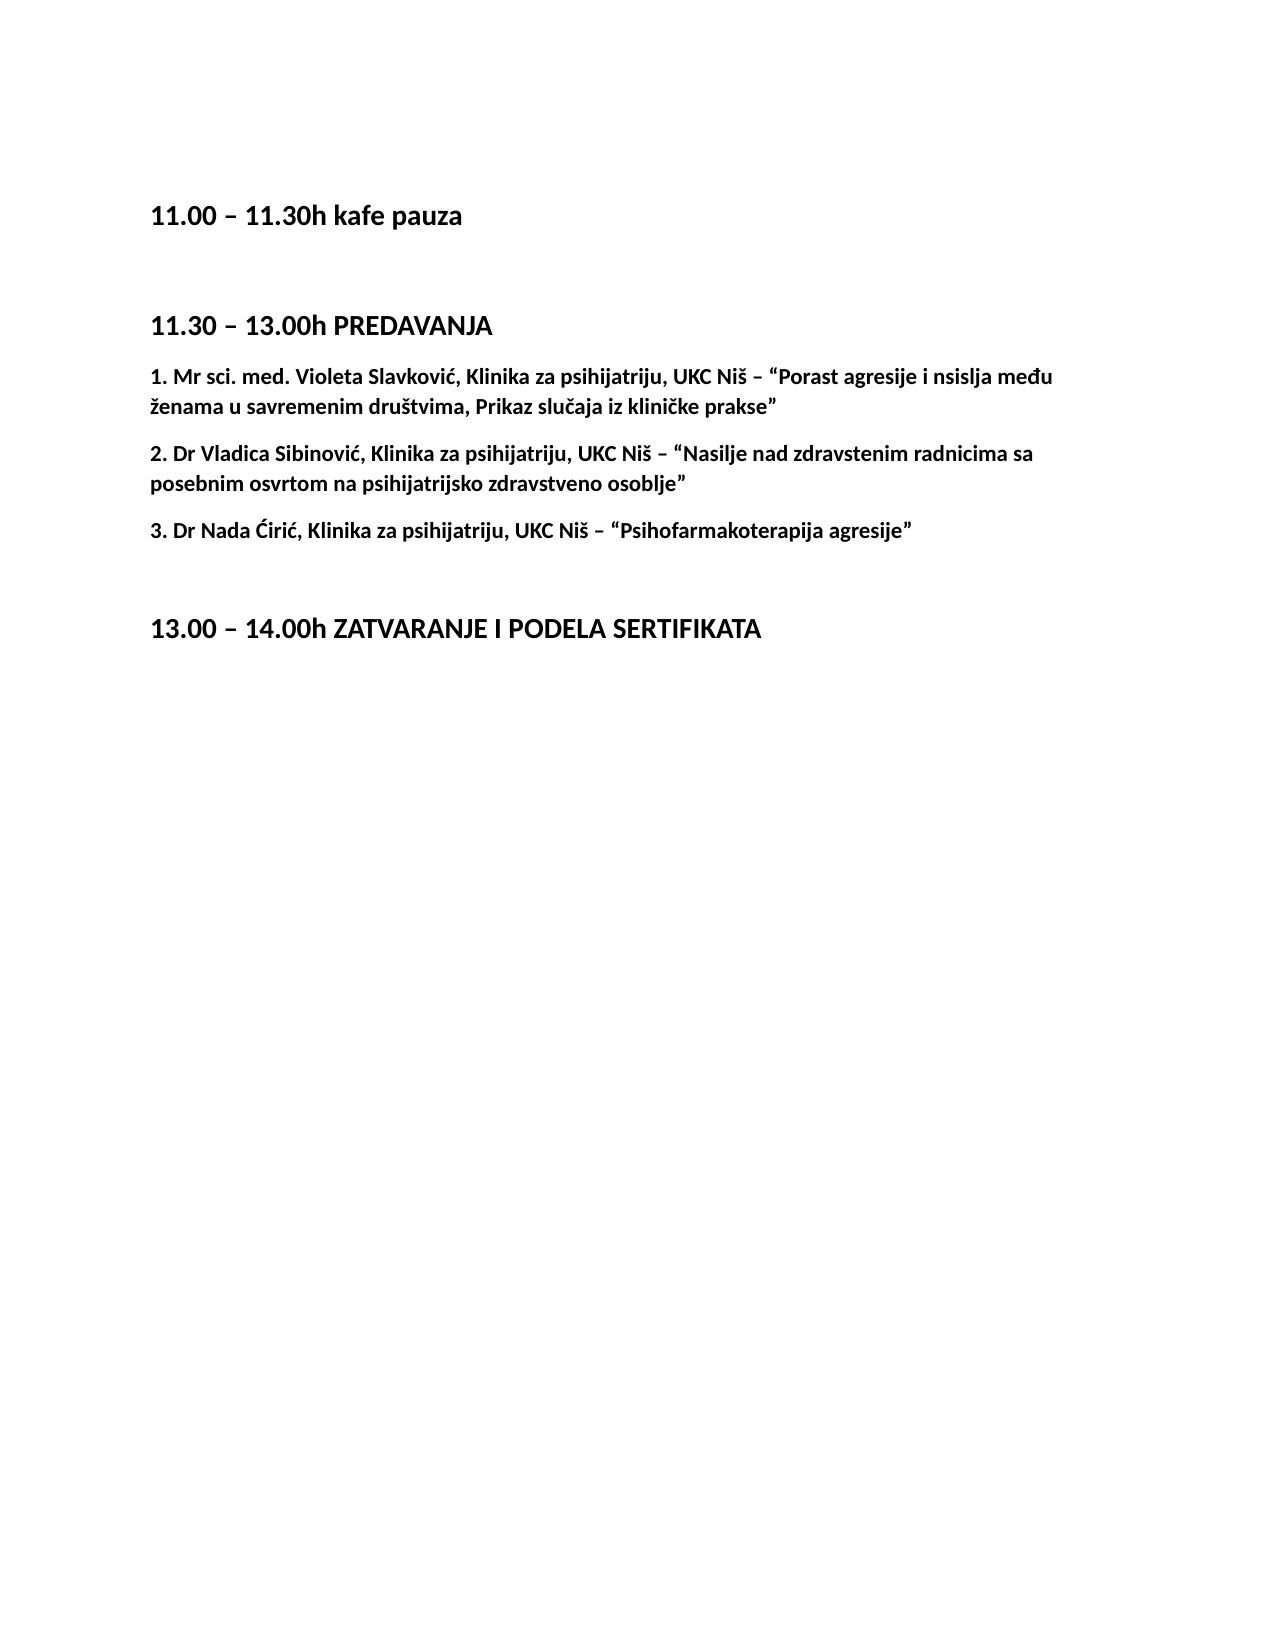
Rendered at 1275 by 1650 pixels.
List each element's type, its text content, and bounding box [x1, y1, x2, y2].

text 2. Dr Vladica Sibinović, Klinika za psihijatriju, UKC Niš – “Nasilje nad zdravstenim radnicima sa posebnim osvrtom na psihijatrijsko zdravstveno osoblje” [150, 439, 1125, 497]
text 3. Dr Nada Ćirić, Klinika za psihijatriju, UKC Niš – “Psihofarmakoterapija agresije” [150, 516, 1125, 544]
text 1. Mr sci. med. Violeta Slavković, Klinika za psihijatriju, UKC Niš – “Porast agresije i nsislja među ženama u savremenim društvima, Prikaz slučaja iz kliničke prakse” [150, 362, 1125, 420]
text 13.00 – 14.00h ZATVARANJE I PODELA SERTIFIKATA [150, 610, 1125, 646]
text 11.30 – 13.00h PREDAVANJA [150, 307, 1125, 343]
text 11.00 – 11.30h kafe pauza [150, 197, 1125, 232]
